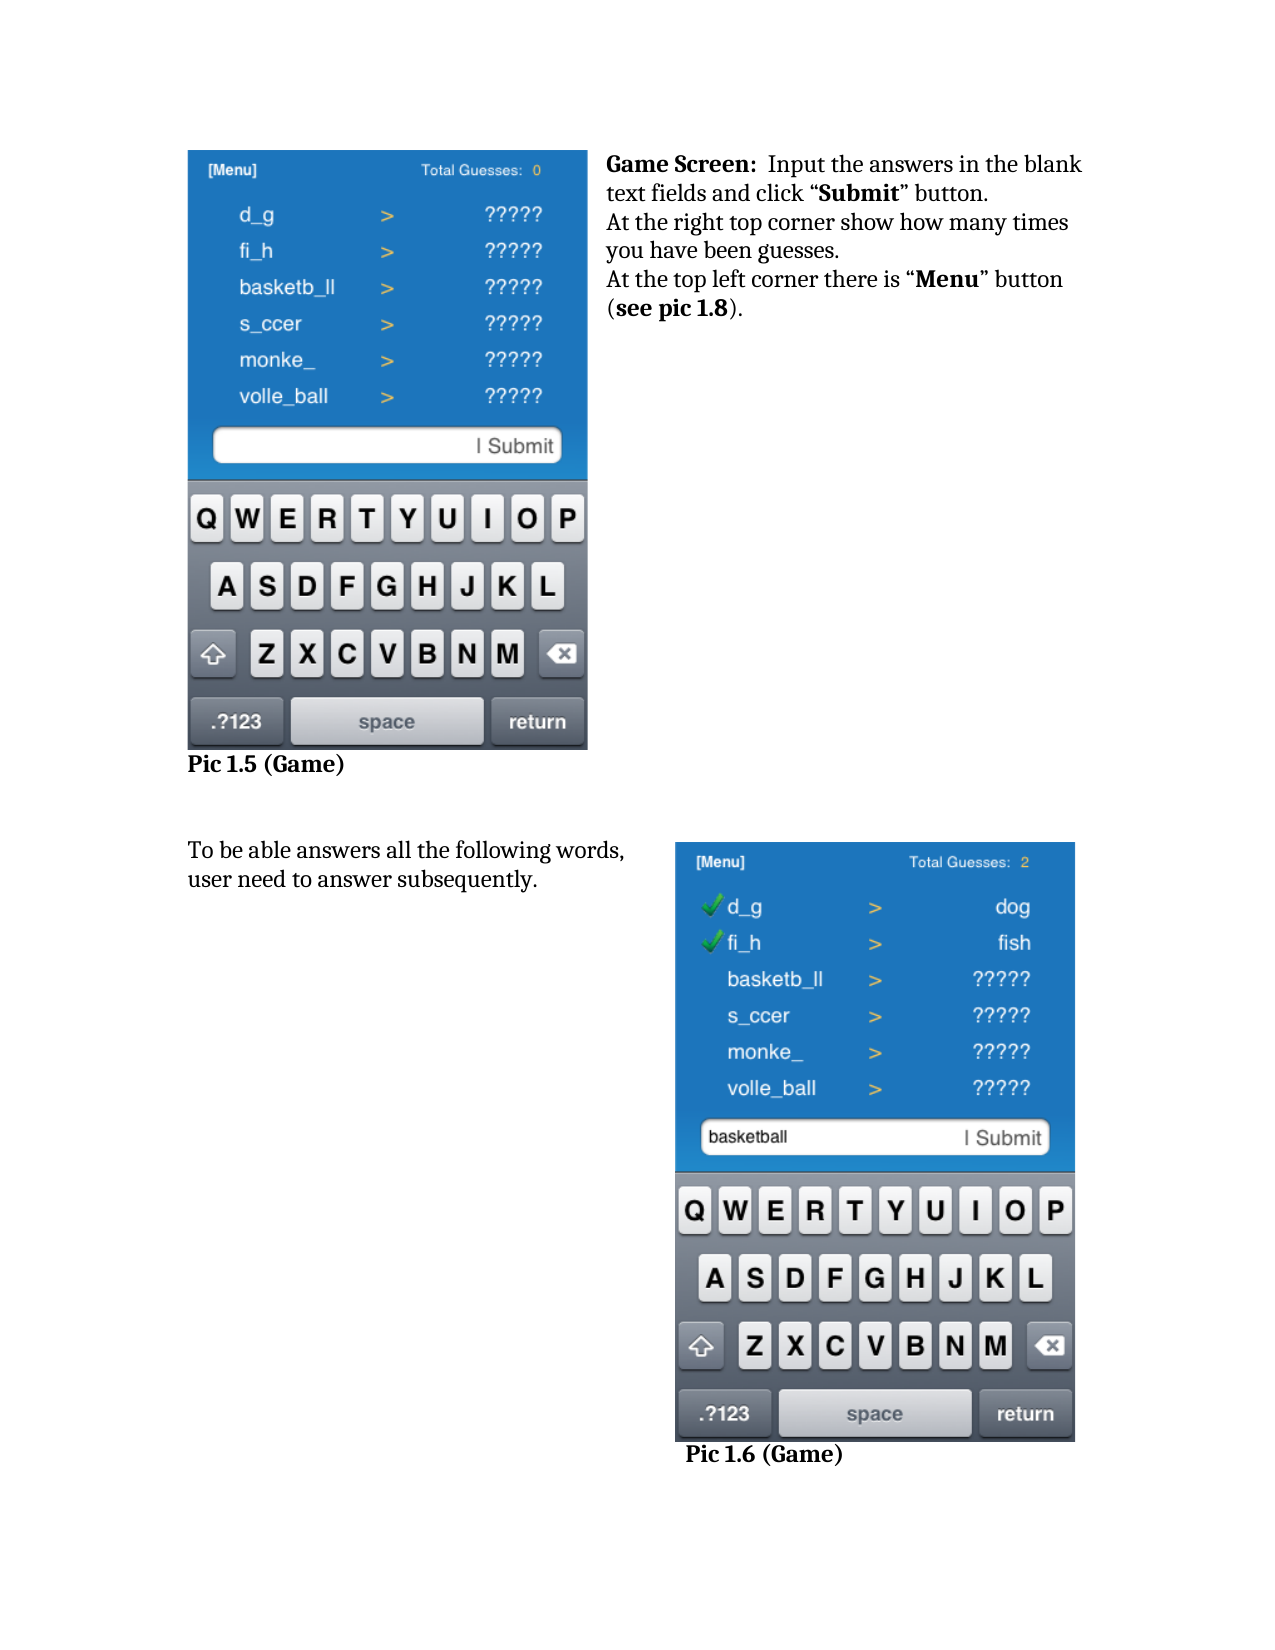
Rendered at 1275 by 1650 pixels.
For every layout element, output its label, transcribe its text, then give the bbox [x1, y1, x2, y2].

picture [187, 150, 588, 750]
text At the right top corner show how many times you have been guesses. [588, 207, 1087, 265]
picture [675, 842, 1075, 1442]
text To be able answers all the following words, user need to answer subsequently. [187, 836, 1087, 894]
text Pic 1.6 (Game) [187, 1440, 1087, 1469]
text Game Screen: Input the answers in the blank text fields and click “Submit” button. [588, 150, 1087, 207]
